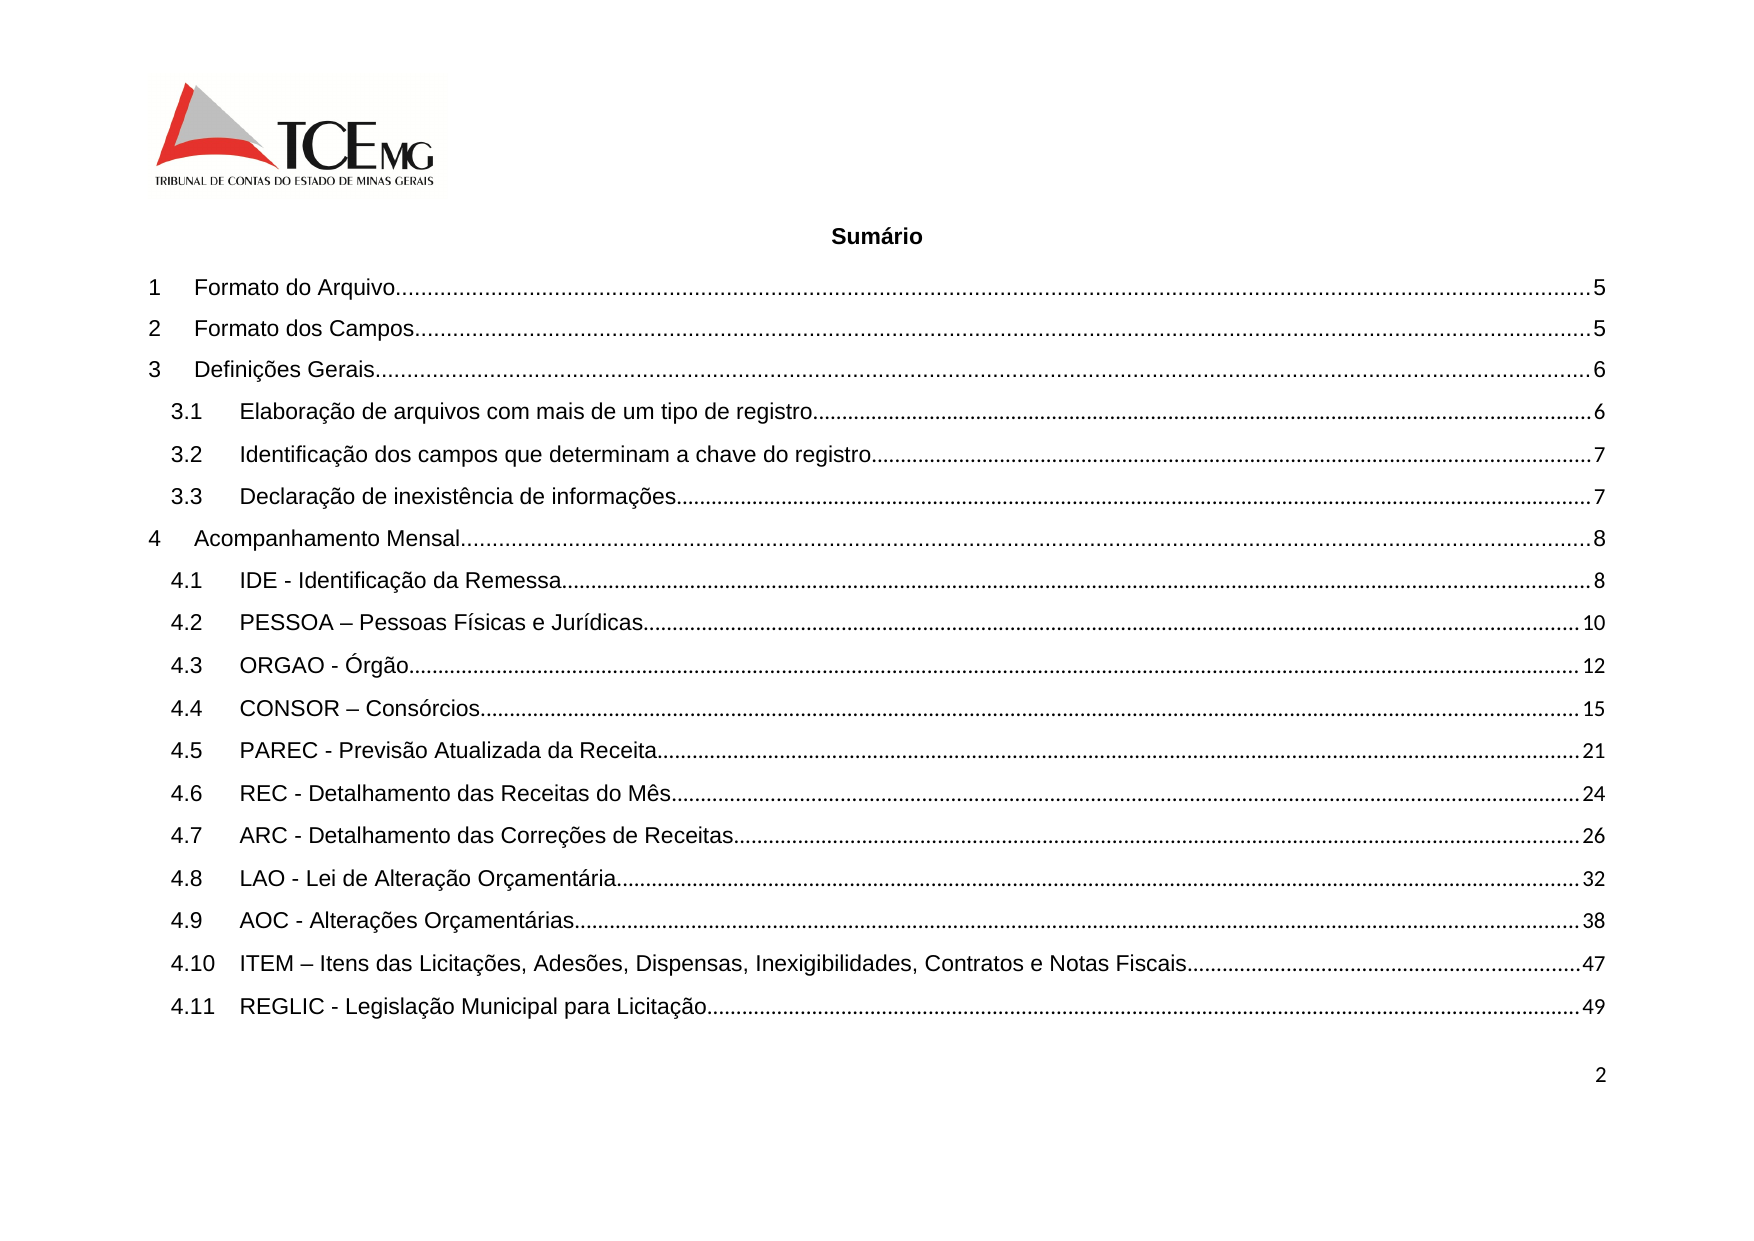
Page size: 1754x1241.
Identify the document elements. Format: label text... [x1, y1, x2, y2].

text 4.7 ARC - Detalhamento das Correções de Receitas 26 [171, 821, 1606, 849]
text 4.10 ITEM – Itens das Licitações, Adesões, Dispensas, Inexigibilidades, Contratos e Notas Fiscais 47 [171, 949, 1606, 977]
text 4.9 AOC - Alterações Orçamentárias 38 [171, 907, 1606, 935]
text 3 Definições Gerais 6 [148, 356, 1606, 382]
text Versão Sumário [148, 223, 1606, 249]
text 4.2 PESSOA – Pessoas Físicas e Jurídicas 10 [171, 608, 1606, 636]
text 3.2 Identificação dos campos que determinam a chave do registro 7 [171, 440, 1606, 468]
text 3.3 Declaração de inexistência de informações 7 [171, 482, 1606, 510]
text 4.8 LAO - Lei de Alteração Orçamentária 32 [171, 864, 1606, 892]
text 4.4 CONSOR – Consórcios 15 [171, 694, 1606, 722]
text 4.3 ORGAO - Órgão 12 [171, 651, 1606, 679]
picture [147, 73, 448, 199]
text 4.5 PAREC - Previsão Atualizada da Receita 21 [171, 736, 1606, 764]
text 4.11 REGLIC - Legislação Municipal para Licitação 49 [171, 992, 1606, 1020]
text 4 Acompanhamento Mensal 8 [148, 525, 1606, 551]
text 3.1 Elaboração de arquivos com mais de um tipo de registro 6 [171, 397, 1606, 425]
text 1 Formato do Arquivo 5 [148, 274, 1606, 301]
text 2 Formato dos Campos 5 [148, 315, 1606, 342]
text 4.6 REC - Detalhamento das Receitas do Mês 24 [171, 779, 1606, 807]
text 4.1 IDE - Identificação da Remessa 8 [171, 566, 1606, 594]
